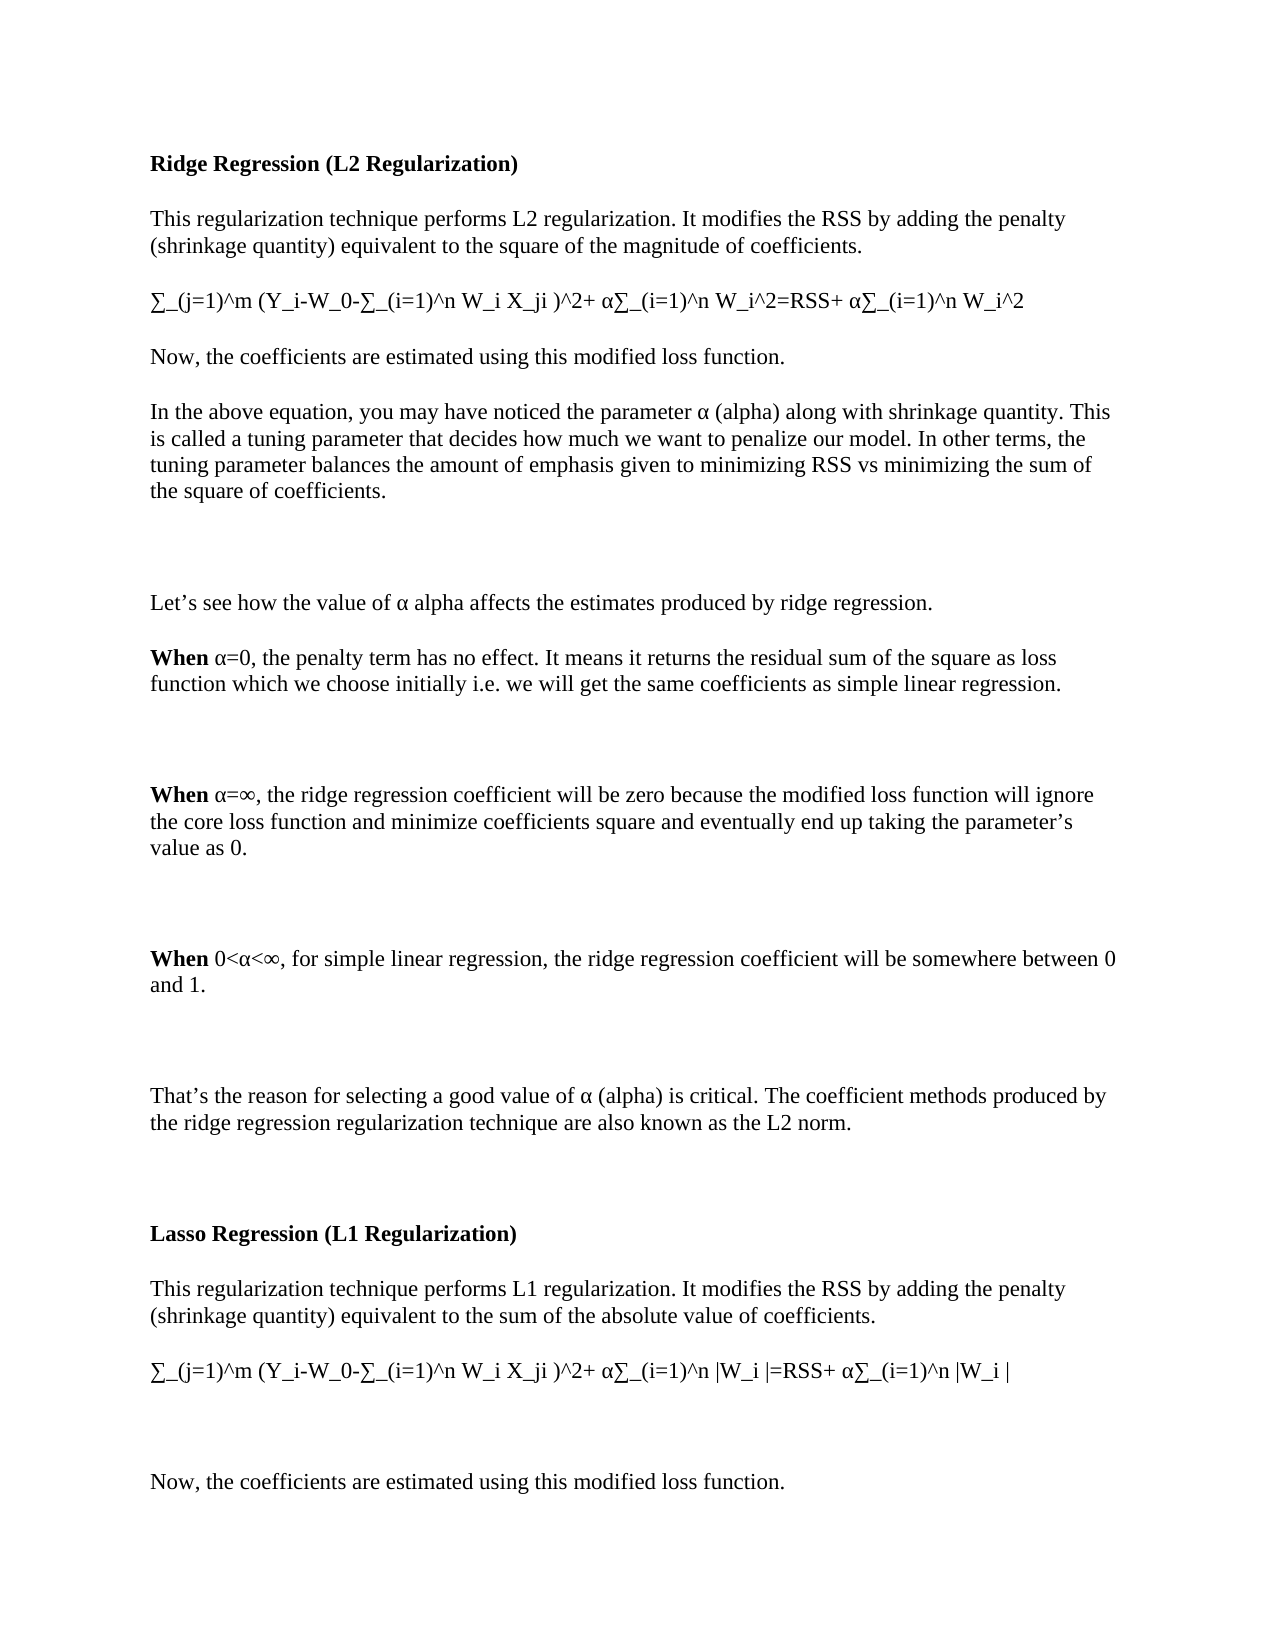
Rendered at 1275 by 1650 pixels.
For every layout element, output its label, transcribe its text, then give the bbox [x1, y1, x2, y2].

text When α=0, the penalty term has no effect. It means it returns the residual sum of the square as loss function which we choose initially i.e. we will get the same coefficients as simple linear regression. [150, 644, 1125, 697]
text Lasso Regression (L1 Regularization) [150, 1220, 1125, 1246]
text This regularization technique performs L2 regularization. It modifies the RSS by adding the penalty (shrinkage quantity) equivalent to the square of the magnitude of coefficients. [150, 206, 1125, 258]
text When α=∞, the ridge regression coefficient will be zero because the modified loss function will ignore the core loss function and minimize coefficients square and eventually end up taking the parameter’s value as 0. [150, 781, 1125, 861]
text When 0<α<∞, for simple linear regression, the ridge regression coefficient will be somewhere between 0 and 1. [150, 945, 1125, 998]
text ∑_(j=1)^m (Y_i-W_0-∑_(i=1)^n W_i X_ji )^2+ α∑_(i=1)^n |W_i |=RSS+ α∑_(i=1)^n |W_i | [150, 1357, 1125, 1384]
text Ridge Regression (L2 Regularization) [150, 150, 1125, 176]
text Now, the coefficients are estimated using this modified loss function. [150, 1468, 1125, 1495]
text In the above equation, you may have noticed the parameter α (alpha) along with shrinkage quantity. This is called a tuning parameter that decides how much we want to penalize our model. In other terms, the tuning parameter balances the amount of emphasis given to minimizing RSS vs minimizing the sum of the square of coefficients. [150, 398, 1125, 504]
text This regularization technique performs L1 regularization. It modifies the RSS by adding the penalty (shrinkage quantity) equivalent to the sum of the absolute value of coefficients. [150, 1276, 1125, 1328]
text Now, the coefficients are estimated using this modified loss function. [150, 343, 1125, 369]
text ∑_(j=1)^m (Y_i-W_0-∑_(i=1)^n W_i X_ji )^2+ α∑_(i=1)^n W_i^2=RSS+ α∑_(i=1)^n W_i^2 [150, 287, 1125, 314]
text Let’s see how the value of α alpha affects the estimates produced by ridge regression. [150, 588, 1125, 615]
text That’s the reason for selecting a good value of α (alpha) is critical. The coefficient methods produced by the ridge regression regularization technique are also known as the L2 norm. [150, 1083, 1125, 1135]
